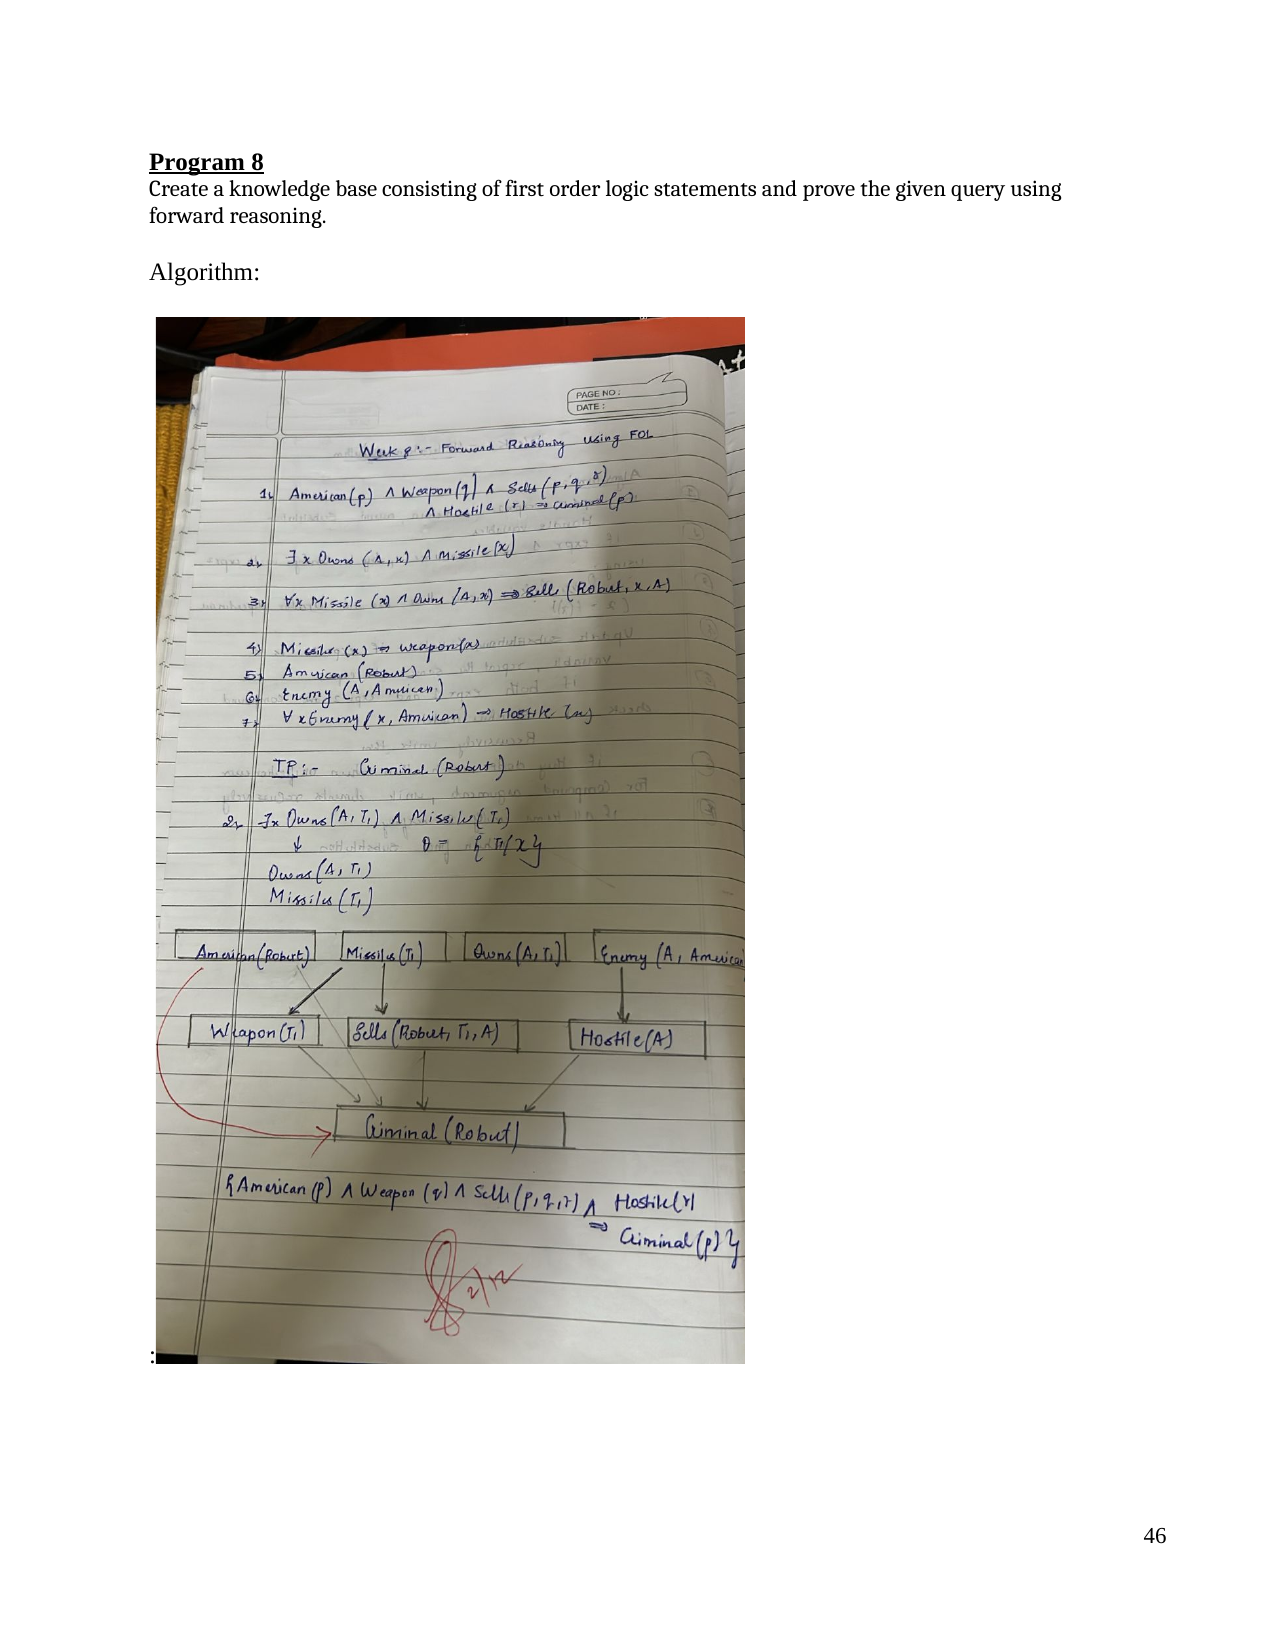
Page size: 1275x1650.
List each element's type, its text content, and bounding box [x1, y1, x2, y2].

subtitle Program 8 [149, 147, 1183, 176]
picture [155, 317, 745, 1364]
text Create a knowledge base consisting of first order logic statements and prove the given query using forward reasoning. [149, 176, 1105, 229]
text Algorithm: [149, 257, 1183, 286]
